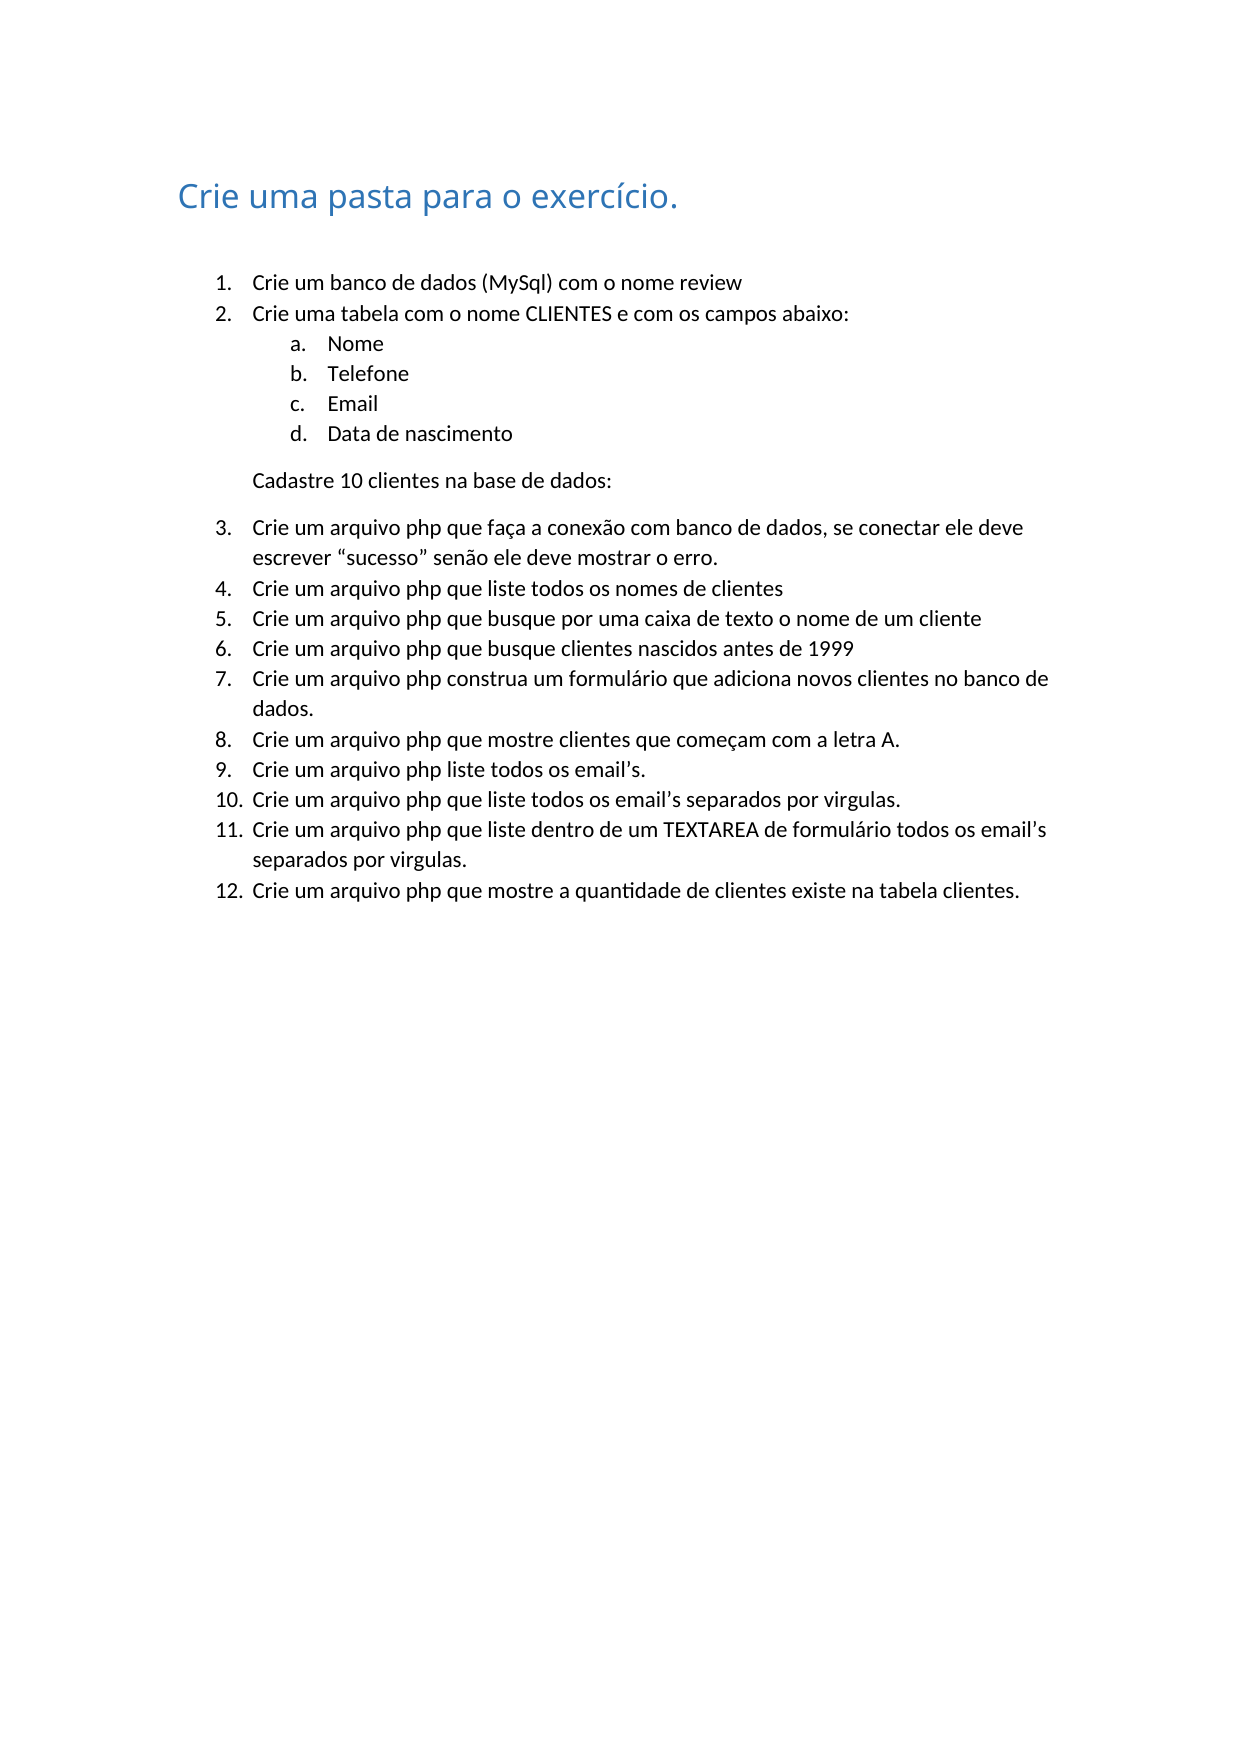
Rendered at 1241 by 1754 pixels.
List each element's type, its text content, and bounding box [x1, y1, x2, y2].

list Crie um arquivo php que liste todos os email’s separados por virgulas. [215, 785, 1063, 813]
list Crie um arquivo php liste todos os email’s. [215, 755, 1063, 783]
list Telefone [290, 359, 1063, 387]
list Crie um arquivo php que liste todos os nomes de clientes [215, 574, 1063, 602]
text Cadastre 10 clientes na base de dados: [252, 466, 1063, 494]
list Crie um arquivo php que busque clientes nascidos antes de 1999 [215, 634, 1063, 662]
list Crie um banco de dados (MySql) com o nome review [215, 268, 1063, 296]
list Crie um arquivo php que mostre clientes que começam com a letra A. [215, 725, 1063, 753]
list Nome [290, 329, 1063, 357]
list Crie um arquivo php que mostre a quantidade de clientes existe na tabela clientes. [215, 876, 1063, 904]
list Crie um arquivo php construa um formulário que adiciona novos clientes no banco de dados. [215, 664, 1063, 722]
list Crie um arquivo php que faça a conexão com banco de dados, se conectar ele deve escrever “sucesso” senão ele deve mostrar o erro. [215, 513, 1063, 571]
list Crie um arquivo php que busque por uma caixa de texto o nome de um cliente [215, 604, 1063, 632]
list Email [290, 389, 1063, 417]
list Crie um arquivo php que liste dentro de um TEXTAREA de formulário todos os email’s separados por virgulas. [215, 815, 1063, 873]
subtitle Crie uma pasta para o exercício. [177, 173, 1063, 218]
list Crie uma tabela com o nome CLIENTES e com os campos abaixo: [215, 299, 1063, 327]
list Data de nascimento [290, 419, 1063, 447]
